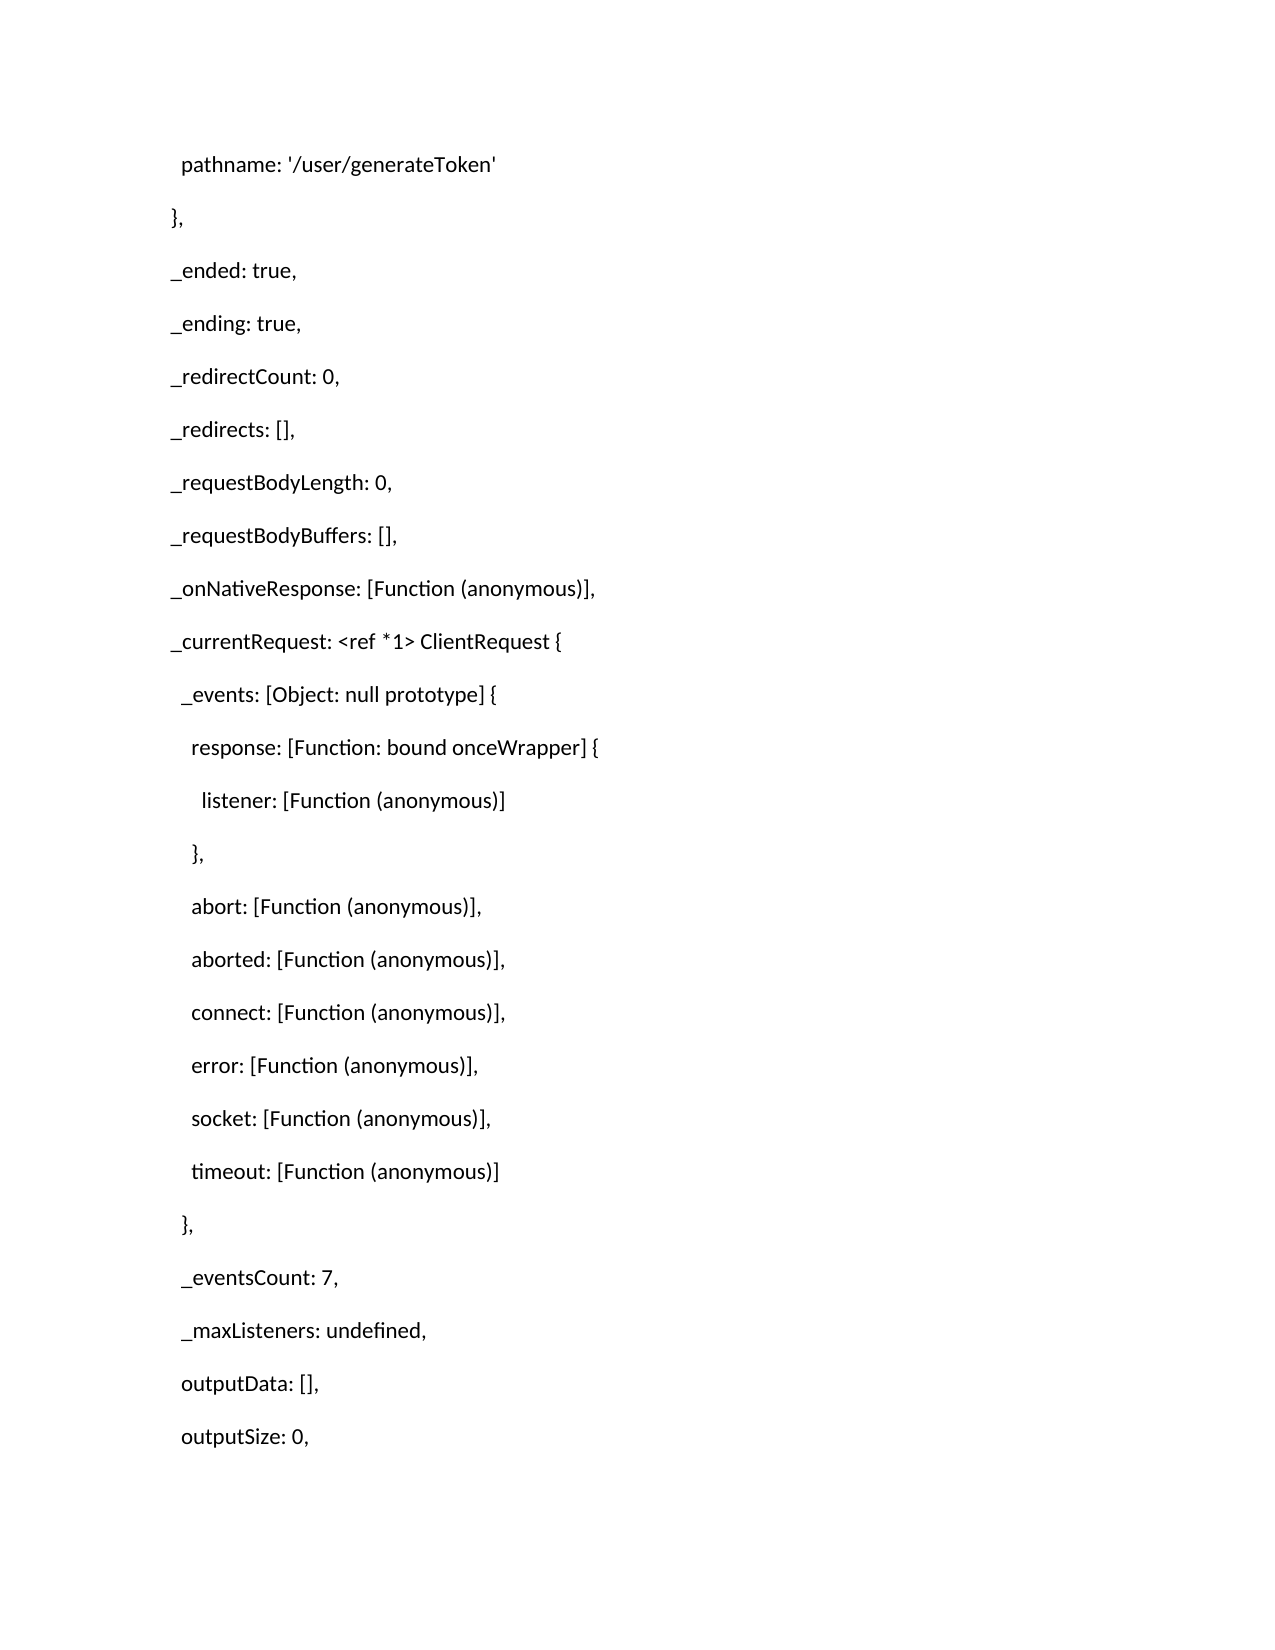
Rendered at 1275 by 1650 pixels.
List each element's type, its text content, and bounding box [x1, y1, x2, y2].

text _ending: true, [150, 309, 1125, 337]
text timeout: [Function (anonymous)] [150, 1157, 1125, 1185]
text abort: [Function (anonymous)], [150, 892, 1125, 920]
text pathname: '/user/generateToken' [150, 150, 1125, 178]
text _events: [Object: null prototype] { [150, 680, 1125, 708]
text _onNativeResponse: [Function (anonymous)], [150, 574, 1125, 602]
text _eventsCount: 7, [150, 1263, 1125, 1291]
text socket: [Function (anonymous)], [150, 1104, 1125, 1132]
text _requestBodyLength: 0, [150, 468, 1125, 496]
text outputData: [], [150, 1369, 1125, 1397]
text _redirectCount: 0, [150, 362, 1125, 390]
text _maxListeners: undefined, [150, 1316, 1125, 1344]
text response: [Function: bound onceWrapper] { [150, 733, 1125, 761]
text }, [150, 1210, 1125, 1238]
text listener: [Function (anonymous)] [150, 786, 1125, 814]
text error: [Function (anonymous)], [150, 1051, 1125, 1079]
text _requestBodyBuffers: [], [150, 521, 1125, 549]
text }, [150, 203, 1125, 231]
text _ended: true, [150, 256, 1125, 284]
text _currentRequest: <ref *1> ClientRequest { [150, 627, 1125, 655]
text _redirects: [], [150, 415, 1125, 443]
text outputSize: 0, [150, 1422, 1125, 1451]
text aborted: [Function (anonymous)], [150, 945, 1125, 973]
text connect: [Function (anonymous)], [150, 998, 1125, 1026]
text }, [150, 839, 1125, 867]
